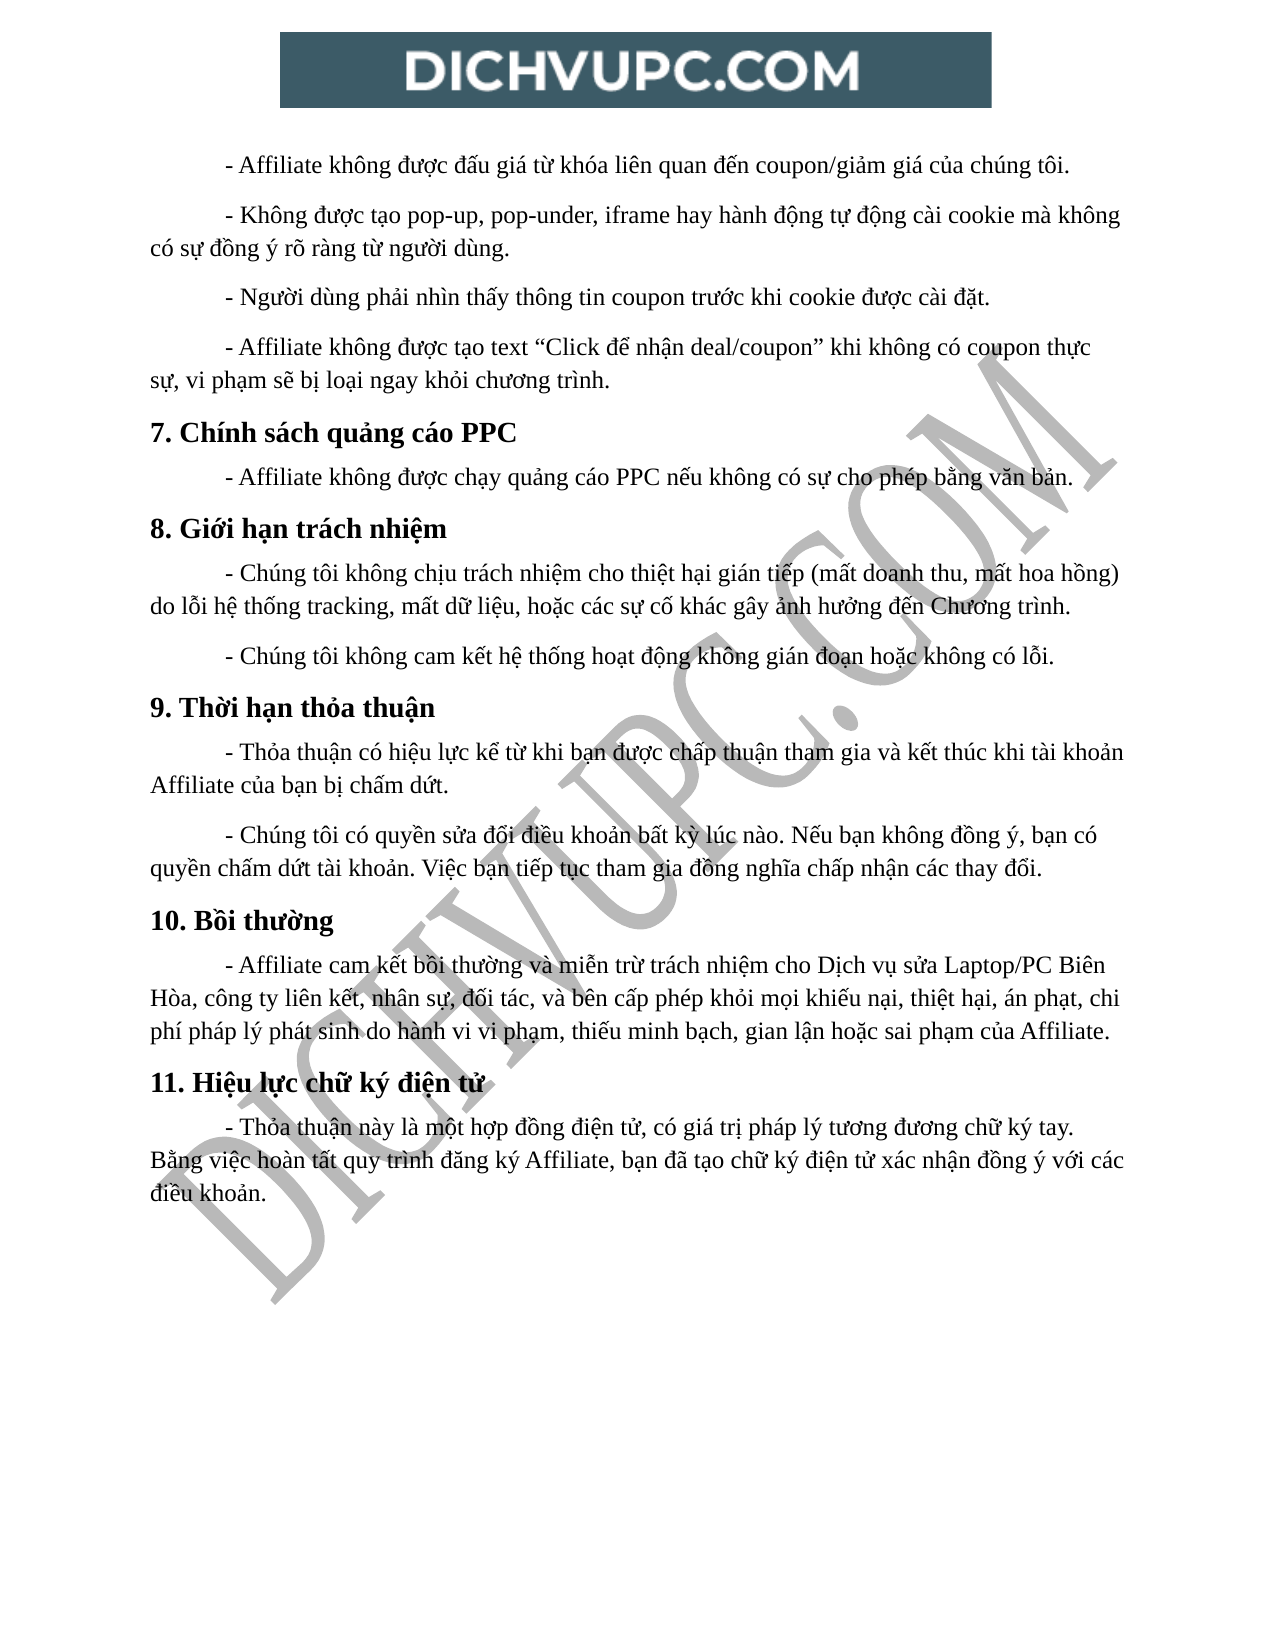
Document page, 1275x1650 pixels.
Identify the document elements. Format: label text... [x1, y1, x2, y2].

subtitle 9. Thời hạn thỏa thuận [150, 691, 1125, 724]
subtitle 8. Giới hạn trách nhiệm [150, 511, 1125, 545]
text - Chúng tôi không chịu trách nhiệm cho thiệt hại gián tiếp (mất doanh thu, mất hoa hồng) do lỗi hệ thống tracking, mất dữ liệu, hoặc các sự cố khác gây ảnh hưởng đến Chương trình. [150, 558, 1125, 620]
text - Affiliate không được tạo text “Click để nhận deal/coupon” khi không có coupon thực sự, vi phạm sẽ bị loại ngay khỏi chương trình. [150, 332, 1125, 394]
text - Chúng tôi có quyền sửa đổi điều khoản bất kỳ lúc nào. Nếu bạn không đồng ý, bạn có quyền chấm dứt tài khoản. Việc bạn tiếp tục tham gia đồng nghĩa chấp nhận các thay đổi. [150, 820, 1125, 882]
picture [280, 32, 992, 108]
text - Affiliate cam kết bồi thường và miễn trừ trách nhiệm cho Dịch vụ sửa Laptop/PC Biên Hòa, công ty liên kết, nhân sự, đối tác, và bên cấp phép khỏi mọi khiếu nại, thiệt hại, án phạt, chi phí pháp lý phát sinh do hành vi vi phạm, thiếu minh bạch, gian lận hoặc sai phạm của Affiliate. [150, 950, 1125, 1044]
subtitle 7. Chính sách quảng cáo PPC [150, 415, 1125, 448]
text - Không được tạo pop-up, pop-under, iframe hay hành động tự động cài cookie mà không có sự đồng ý rõ ràng từ người dùng. [150, 200, 1125, 261]
text - Thỏa thuận có hiệu lực kể từ khi bạn được chấp thuận tham gia và kết thúc khi tài khoản Affiliate của bạn bị chấm dứt. [150, 737, 1125, 799]
text - Người dùng phải nhìn thấy thông tin coupon trước khi cookie được cài đặt. [150, 282, 1125, 311]
text - Affiliate không được chạy quảng cáo PPC nếu không có sự cho phép bằng văn bản. [150, 462, 1125, 490]
subtitle 11. Hiệu lực chữ ký điện tử [150, 1066, 1125, 1099]
subtitle 10. Bồi thường [150, 903, 1125, 936]
text - Chúng tôi không cam kết hệ thống hoạt động không gián đoạn hoặc không có lỗi. [150, 641, 1125, 670]
text - Thỏa thuận này là một hợp đồng điện tử, có giá trị pháp lý tương đương chữ ký tay. Bằng việc hoàn tất quy trình đăng ký Affiliate, bạn đã tạo chữ ký điện tử xác nhận đồng ý với các điều khoản. [150, 1112, 1125, 1207]
text - Affiliate không được đấu giá từ khóa liên quan đến coupon/giảm giá của chúng tôi. [150, 150, 1125, 179]
